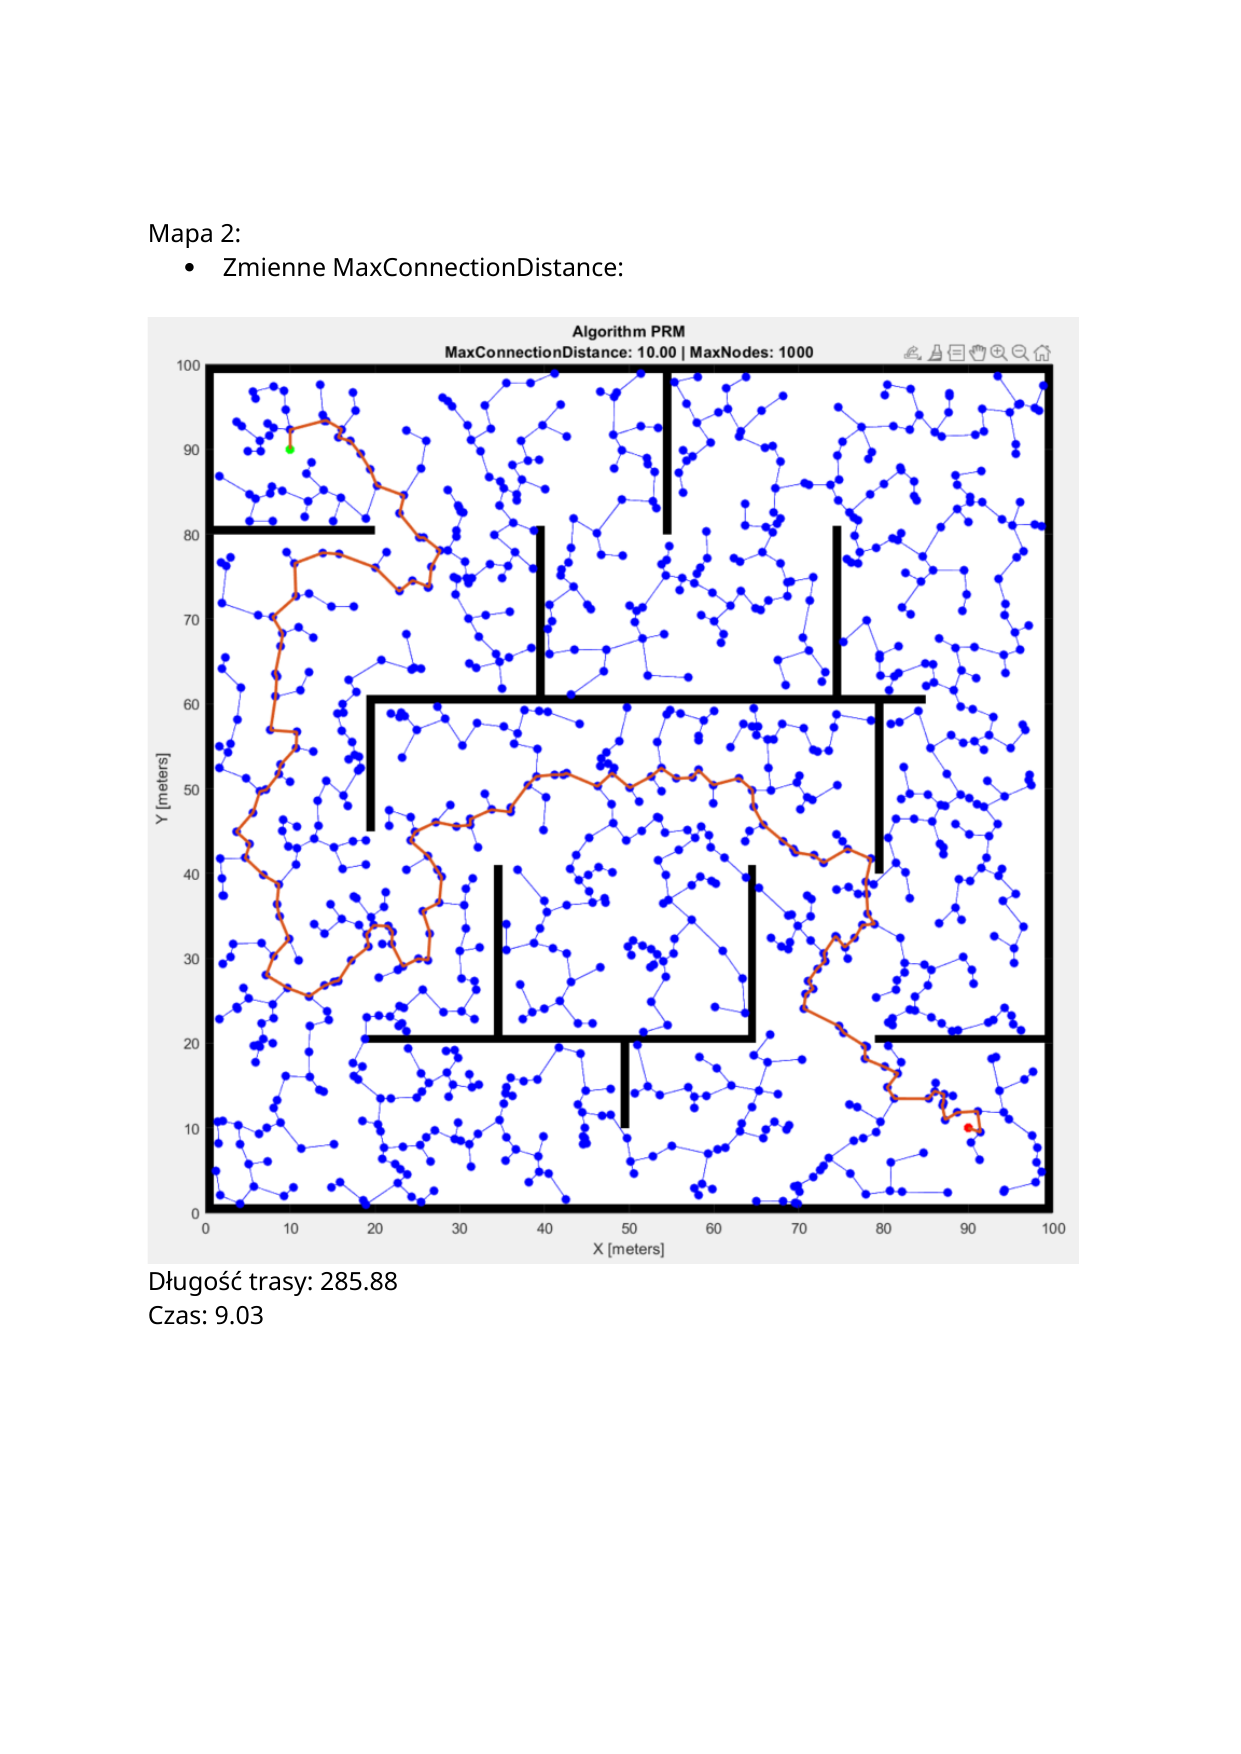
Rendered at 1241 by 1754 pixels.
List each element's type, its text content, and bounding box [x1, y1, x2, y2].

list Zmienne MaxConnectionDistance: [185, 250, 1093, 284]
picture [147, 317, 1079, 1264]
text Długość trasy: 285.88 [148, 1263, 1093, 1297]
text Mapa 2: [148, 216, 1093, 250]
text Czas: 9.03 [148, 1297, 1093, 1331]
